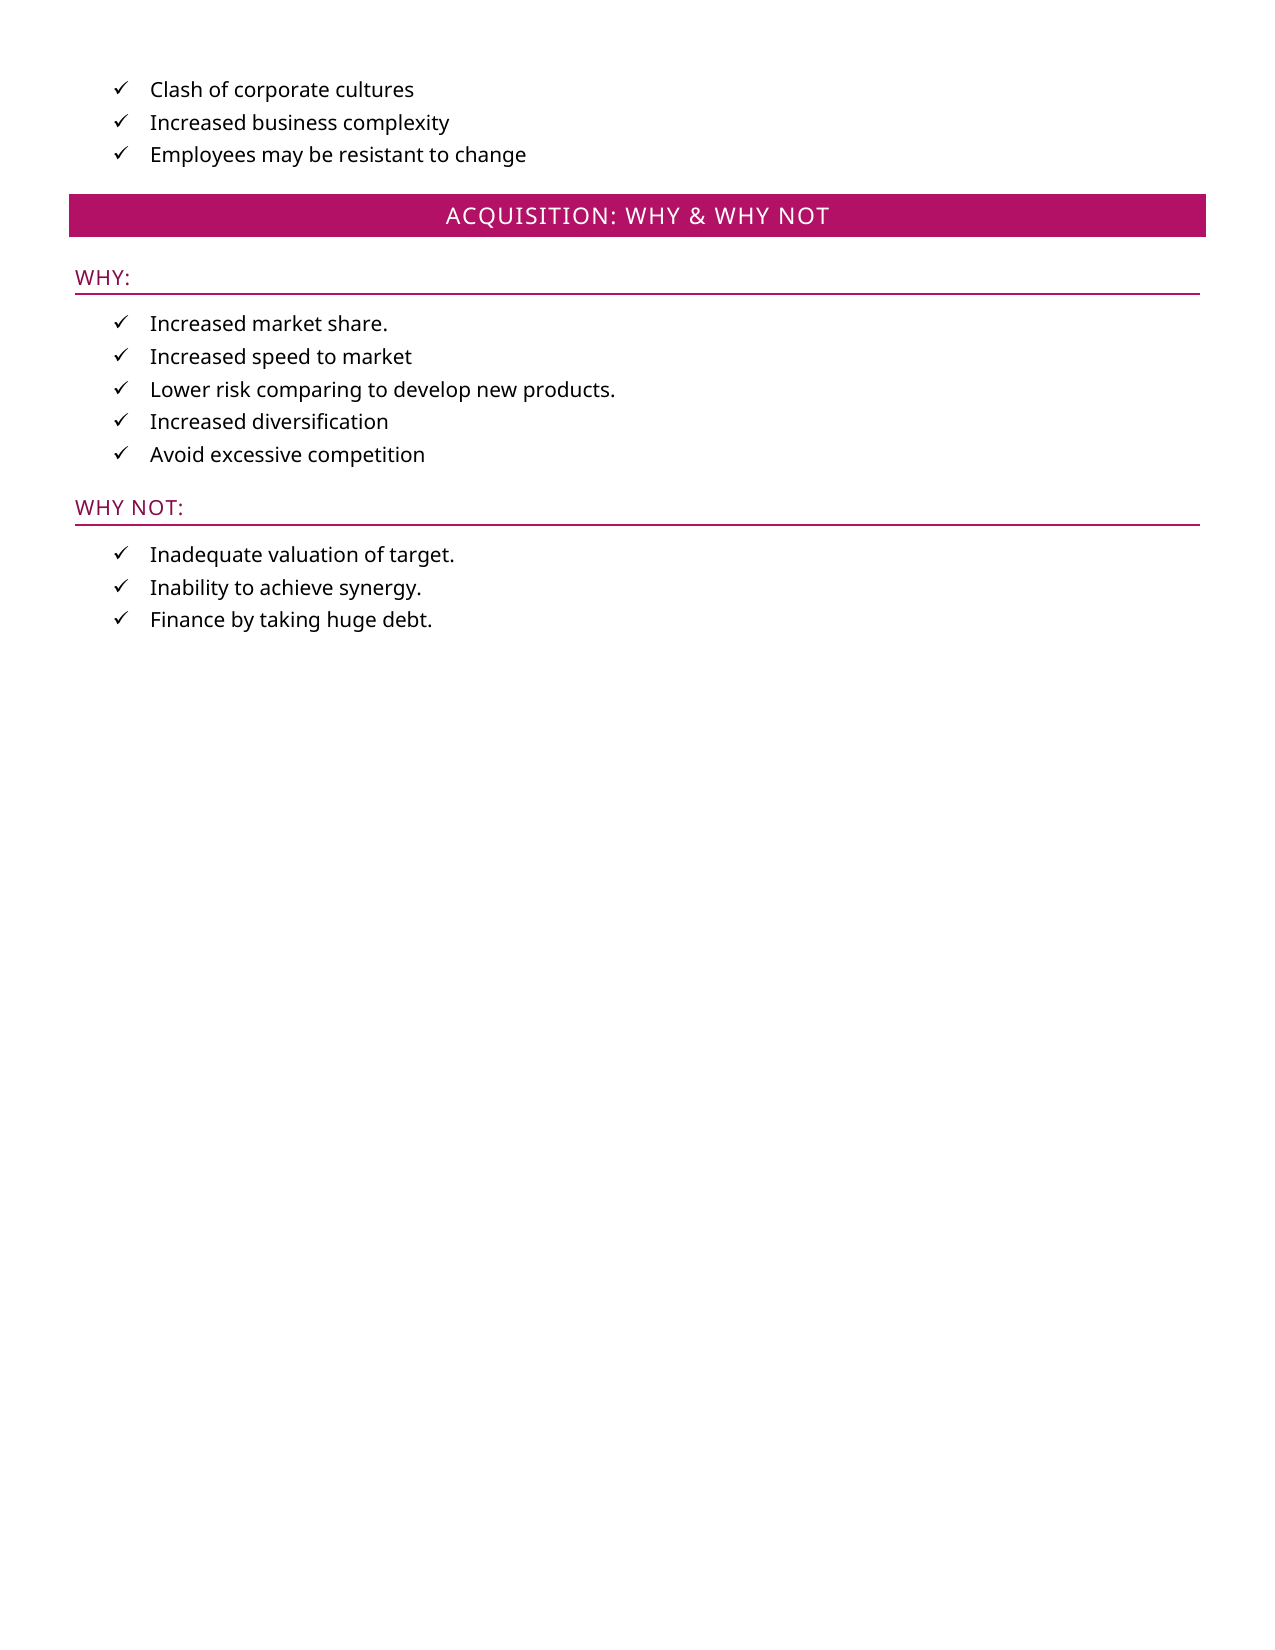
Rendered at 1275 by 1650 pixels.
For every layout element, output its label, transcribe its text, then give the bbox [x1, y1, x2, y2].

list Employees may be resistant to change [112, 140, 1200, 169]
subtitle Why not: [75, 493, 1200, 524]
subtitle Why: [75, 263, 1200, 293]
list Avoid excessive competition [112, 440, 1200, 468]
list Increased business complexity [112, 108, 1200, 136]
list Increased diversification [112, 407, 1200, 436]
list Inadequate valuation of target. [112, 540, 1200, 568]
list Increased market share. [112, 309, 1200, 338]
list Inability to achieve synergy. [112, 573, 1200, 601]
list Lower risk comparing to develop new products. [112, 375, 1200, 403]
list Clash of corporate cultures [112, 75, 1200, 103]
subtitle ACQUISITION: WHY & WHY NOT [75, 200, 1200, 231]
list Finance by taking huge debt. [112, 605, 1200, 634]
list Increased speed to market [112, 342, 1200, 371]
